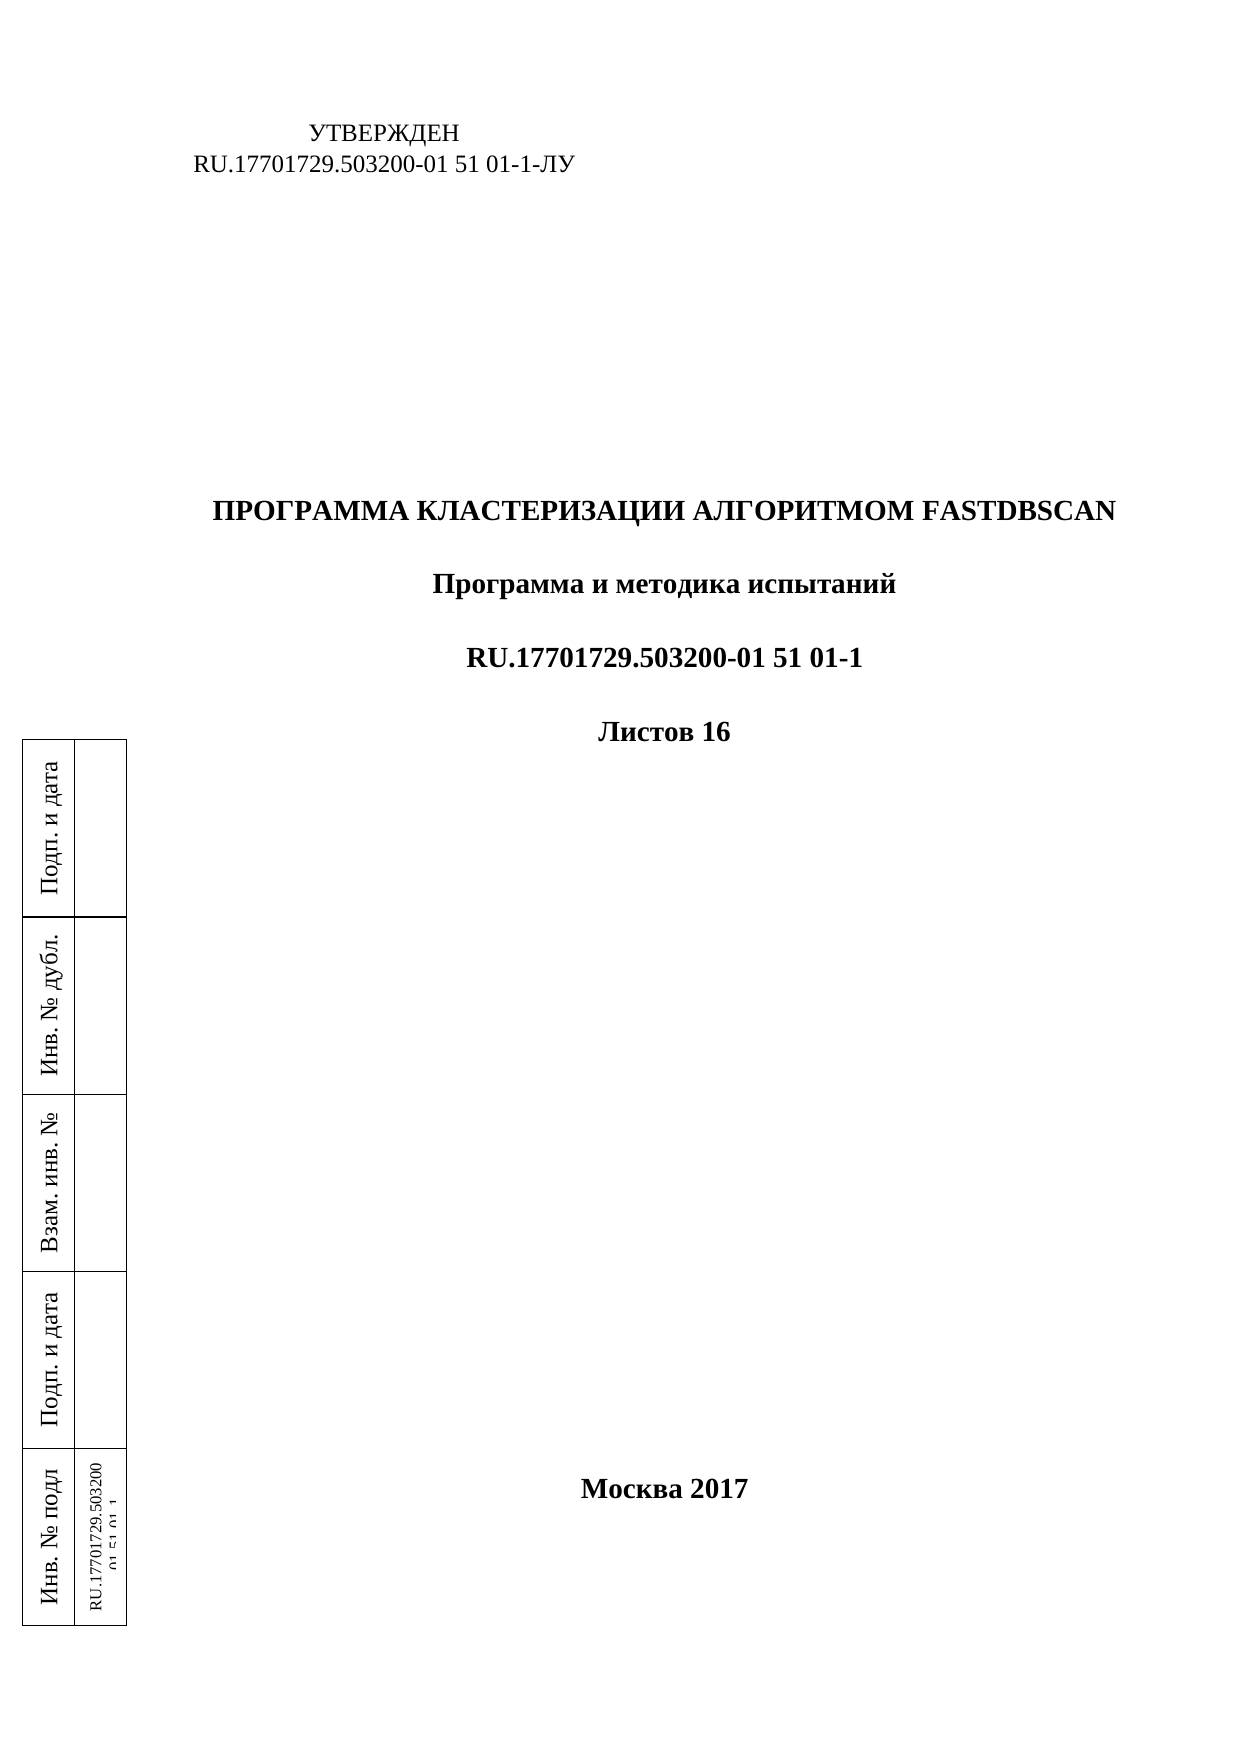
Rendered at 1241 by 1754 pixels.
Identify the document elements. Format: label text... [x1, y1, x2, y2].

table_cell [75, 1095, 126, 1271]
text RU.17701729.503200-01 51 01-1 [177, 640, 1152, 673]
text Листов 16 [177, 714, 1152, 747]
text Москва 2017 [177, 1471, 1152, 1505]
table_cell [75, 1272, 126, 1448]
table_cell Инв. № дубл. [23, 918, 74, 1094]
table_cell RU.17701729.503200-01 51 01-1 [75, 1449, 126, 1625]
table_cell [75, 918, 126, 1094]
table_header [75, 740, 126, 916]
table_cell Инв. № подл [23, 1449, 74, 1625]
table_cell Подп. и дата [23, 1272, 74, 1448]
table_header Подп. и дата [23, 740, 74, 916]
text ПРОГРАММА КЛАСТЕРИЗАЦИИ АЛГОРИТМОМ FASTDBSCAN [177, 493, 1152, 526]
text УТВЕРЖДЕН RU.17701729.503200-01 51 01-1-ЛУ [177, 118, 591, 178]
text Программа и методика испытаний [177, 566, 1152, 600]
table_cell Взам. инв. № [23, 1095, 74, 1271]
